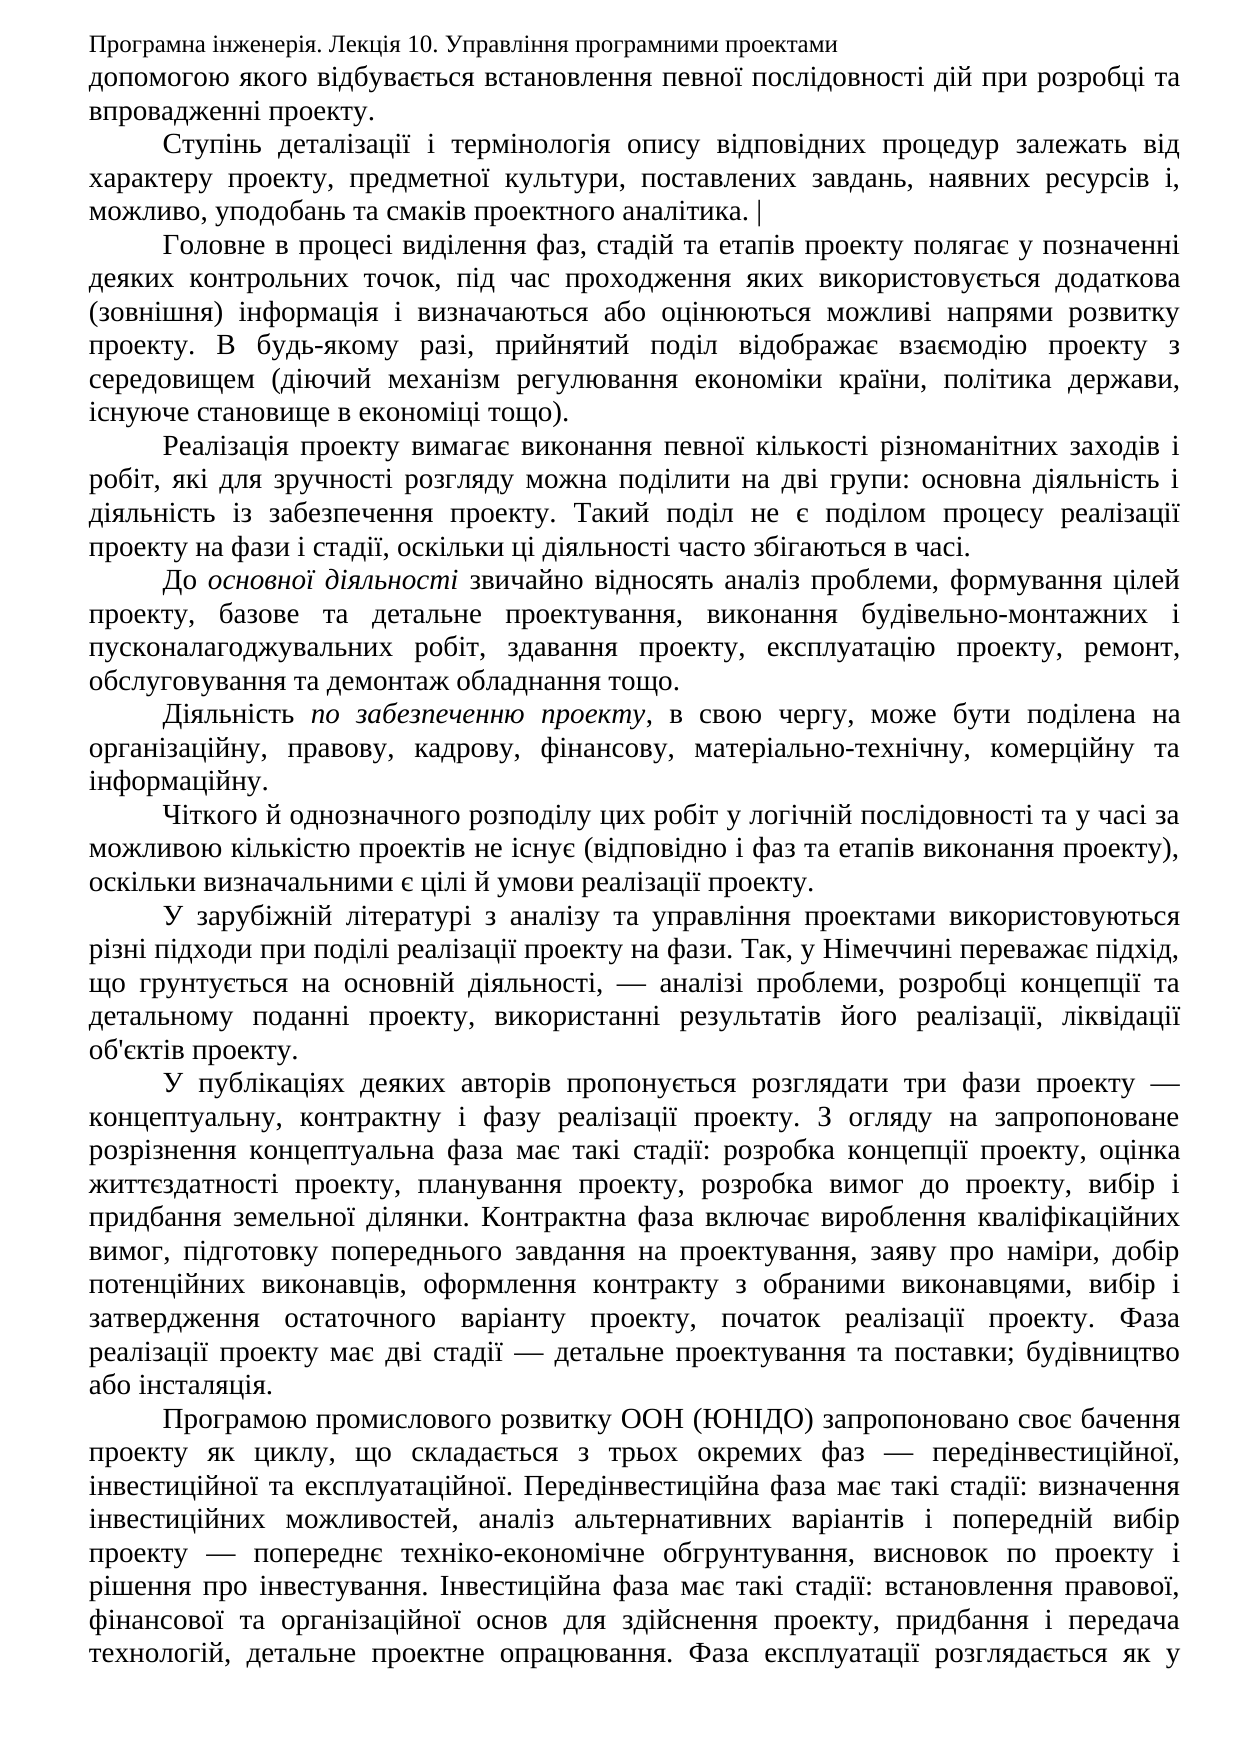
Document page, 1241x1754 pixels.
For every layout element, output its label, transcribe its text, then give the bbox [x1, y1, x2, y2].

text Ступінь деталізації і термінологія опису відповідних процедур залежать від характеру проекту, предметної культури, поставлених завдань, наявних ресурсів і, можливо, уподобань та смаків проектного аналітика. | [89, 126, 1181, 227]
text Діяльність по забезпеченню проекту, в свою чергу, може бути поділена на організаційну, правову, кадрову, фінансову, матеріально-технічну, комерційну та інформаційну. [89, 696, 1181, 797]
text До основної діяльності звичайно відносять аналіз проблеми, формування цілей проекту, базове та детальне проектування, виконання будівельно-монтажних і пусконалагоджувальних робіт, здавання проекту, експлуатацію проекту, ремонт, обслуговування та демонтаж обладнання тощо. [89, 562, 1181, 696]
text Реалізація проекту вимагає виконання певної кількості різноманітних заходів і робіт, які для зручності розгляду можна поділити на дві групи: основна діяльність і діяльність із забезпечення проекту. Такий поділ не є поділом процесу реалізації проекту на фази і стадії, оскільки ці діяльності часто збігаються в часі. [89, 428, 1181, 562]
text У зарубіжній літературі з аналізу та управління проектами використовуються різні підходи при поділі реалізації проекту на фази. Так, у Німеччині переважає підхід, що грунтується на основній діяльності, — аналізі проблеми, розробці концепції та детальному поданні проекту, використанні результатів його реалізації, ліквідації об'єктів проекту. [89, 898, 1181, 1065]
text У публікаціях деяких авторів пропонується розглядати три фази проекту — концептуальну, контрактну і фазу реалізації проекту. З огляду на запропоноване розрізнення концептуальна фаза має такі стадії: розробка концепції проекту, оцінка життєздатності проекту, планування проекту, розробка вимог до проекту, вибір і придбання земельної ділянки. Контрактна фаза включає вироблення кваліфікаційних вимог, підготовку попереднього завдання на проектування, заяву про наміри, добір потенційних виконавців, оформлення контракту з обраними виконавцями, вибір і затвердження остаточного варіанту проекту, початок реалізації проекту. Фаза реалізації проекту має дві стадії — детальне проектування та поставки; будівництво або інсталяція. [89, 1065, 1181, 1401]
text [89, 1401, 1181, 1669]
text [89, 59, 1181, 126]
text Головне в процесі виділення фаз, стадій та етапів проекту полягає у позначенні деяких контрольних точок, під час проходження яких використовується додаткова (зовнішня) інформація і визначаються або оцінюються можливі напрями розвитку проекту. В будь-якому разі, прийнятий поділ відображає взаємодію проекту з середовищем (діючий механізм регулювання економіки країни, політика держави, існуюче становище в економіці тощо). [89, 227, 1181, 428]
text Чіткого й однозначного розподілу цих робіт у логічній послідовності та у часі за можливою кількістю проектів не існує (відповідно і фаз та етапів виконання проекту), оскільки визначальними є цілі й умови реалізації проекту. [89, 797, 1181, 898]
